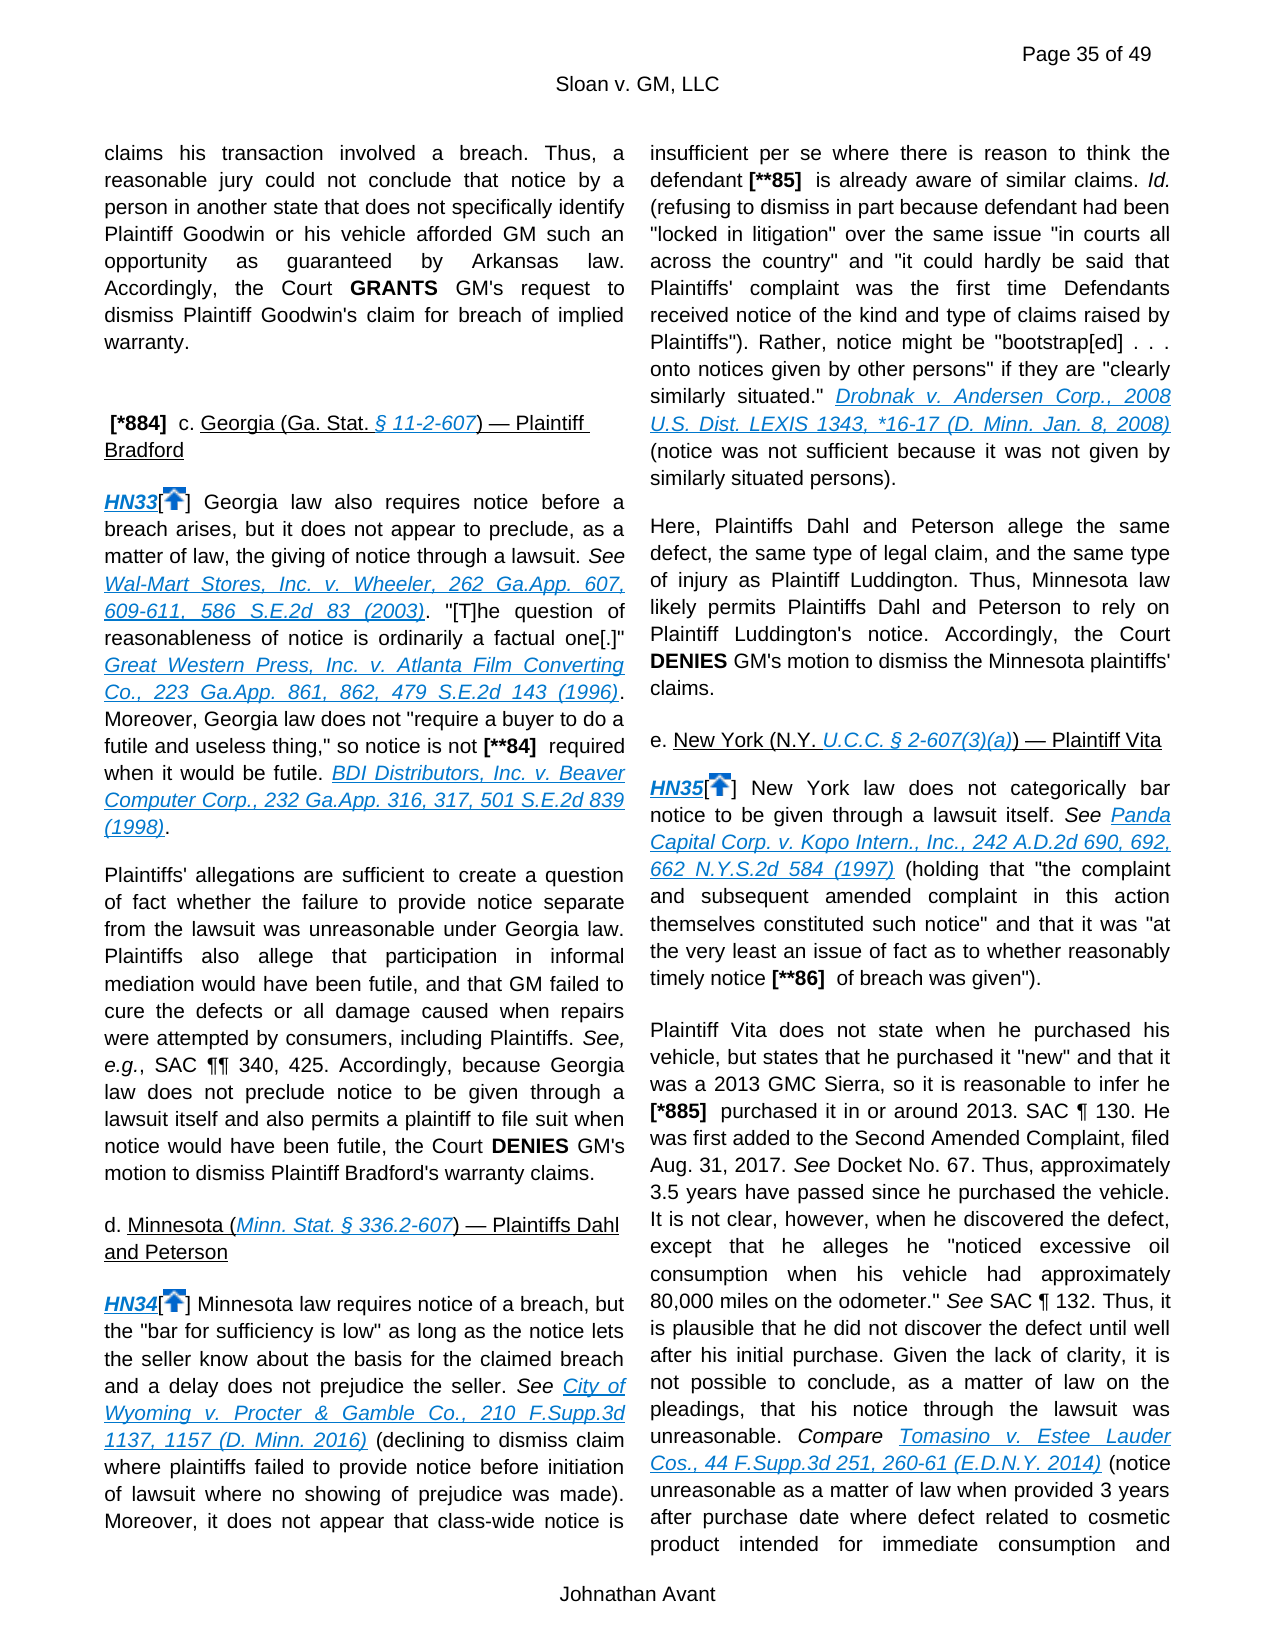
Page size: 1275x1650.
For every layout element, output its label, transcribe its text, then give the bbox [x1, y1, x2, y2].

text e. New York (N.Y. U.C.C. § 2-607(3)(a)) — Plaintiff Vita [650, 725, 1171, 752]
text HN35[] New York law does not categorically bar notice to be given through a lawsuit itself. See Panda Capital Corp. v. Kopo Intern., Inc., 242 A.D.2d 690, 692, 662 N.Y.S.2d 584 (1997) (holding that "the complaint and subsequent amended complaint in this action themselves constituted such notice" and that it was "at the very least an issue of fact as to whether reasonably timely notice [**86] of breach was given"). [650, 773, 1171, 851]
text d. Minnesota (Minn. Stat. § 336.2-607) — Plaintiffs Dahl and Peterson [104, 1210, 625, 1264]
text HN33[] Georgia law also requires notice before a breach arises, but it does not appear to preclude, as a matter of law, the giving of notice through a lawsuit. See Wal-Mart Stores, Inc. v. Wheeler, 262 Ga.App. 607, 609-611, 586 S.E.2d 83 (2003). "[T]he question of reasonableness of notice is ordinarily a factual one[.]" Great Western Press, Inc. v. Atlanta Film Converting Co., 223 Ga.App. 861, 862, 479 S.E.2d 143 (1996). Moreover, Georgia law does not "require a buyer to do a futile and useless thing," so notice is not [**84] required when it would be futile. BDI Distributors, Inc. v. Beaver Computer Corp., 232 Ga.App. 316, 317, 501 S.E.2d 839 (1998). [104, 675, 625, 809]
text [*884] c. Georgia (Ga. Stat. § 11-2-607) — Plaintiff Bradford [104, 379, 625, 462]
text HN33[] Georgia law also requires notice before a breach arises, but it does not appear to preclude, as a matter of law, the giving of notice through a lawsuit. See Wal-Mart Stores, Inc. v. Wheeler, 262 Ga.App. 607, 609-611, 586 S.E.2d 83 (2003). "[T]he question of reasonableness of notice is ordinarily a factual one[.]" Great Western Press, Inc. v. Atlanta Film Converting Co., 223 Ga.App. 861, 862, 479 S.E.2d 143 (1996). Moreover, Georgia law does not "require a buyer to do a futile and useless thing," so notice is not [**84] required when it would be futile. BDI Distributors, Inc. v. Beaver Computer Corp., 232 Ga.App. 316, 317, 501 S.E.2d 839 (1998). [104, 487, 625, 592]
text HN33[] Georgia law also requires notice before a breach arises, but it does not appear to preclude, as a matter of law, the giving of notice through a lawsuit. See Wal-Mart Stores, Inc. v. Wheeler, 262 Ga.App. 607, 609-611, 586 S.E.2d 83 (2003). "[T]he question of reasonableness of notice is ordinarily a factual one[.]" Great Western Press, Inc. v. Atlanta Film Converting Co., 223 Ga.App. 861, 862, 479 S.E.2d 143 (1996). Moreover, Georgia law does not "require a buyer to do a futile and useless thing," so notice is not [**84] required when it would be futile. BDI Distributors, Inc. v. Beaver Computer Corp., 232 Ga.App. 316, 317, 501 S.E.2d 839 (1998). [104, 593, 625, 674]
picture [709, 773, 731, 796]
picture [163, 487, 186, 510]
text HN35[] New York law does not categorically bar notice to be given through a lawsuit itself. See Panda Capital Corp. v. Kopo Intern., Inc., 242 A.D.2d 690, 692, 662 N.Y.S.2d 584 (1997) (holding that "the complaint and subsequent amended complaint in this action themselves constituted such notice" and that it was "at the very least an issue of fact as to whether reasonably timely notice [**86] of breach was given"). [650, 852, 1171, 989]
text Here, Plaintiffs Dahl and Peterson allege the same defect, the same type of legal claim, and the same type of injury as Plaintiff Luddington. Thus, Minnesota law likely permits Plaintiffs Dahl and Peterson to rely on Plaintiff Luddington's notice. Accordingly, the Court DENIES GM's motion to dismiss the Minnesota plaintiffs' claims. [650, 510, 1171, 700]
text Plaintiffs' allegations are sufficient to create a question of fact whether the failure to provide notice separate from the lawsuit was unreasonable under Georgia law. Plaintiffs also allege that participation in informal mediation would have been futile, and that GM failed to cure the defects or all damage caused when repairs were attempted by consumers, including Plaintiffs. See, e.g., SAC ¶¶ 340, 425. Accordingly, because Georgia law does not preclude notice to be given through a lawsuit itself and also permits a plaintiff to file suit when notice would have been futile, the Court DENIES GM's motion to dismiss Plaintiff Bradford's warranty claims. [104, 860, 625, 1185]
picture [163, 1289, 186, 1312]
text HN34[] Minnesota law requires notice of a breach, but the "bar for sufficiency is low" as long as the notice lets the seller know about the basis for the claimed breach and a delay does not prejudice the seller. See City of Wyoming v. Procter & Gamble Co., 210 F.Supp.3d 1137, 1157 (D. Minn. 2016) (declining to dismiss claim where plaintiffs failed to provide notice before initiation of lawsuit where no showing of prejudice was made). Moreover, it does not appear that class-wide notice is insufficient per se where there is reason to think the defendant [**85] is already aware of similar claims. Id. (refusing to dismiss in part because defendant had been "locked in litigation" over the same issue "in courts all across the country" and "it could hardly be said that Plaintiffs' complaint was the first time Defendants received notice of the kind and type of claims raised by Plaintiffs"). Rather, notice might be "bootstrap[ed] . . . onto notices given by other persons" if they are "clearly similarly situated." Drobnak v. Andersen Corp., 2008 U.S. Dist. LEXIS 1343, *16-17 (D. Minn. Jan. 8, 2008) (notice was not sufficient because it was not given by similarly situated persons). [650, 137, 1171, 432]
